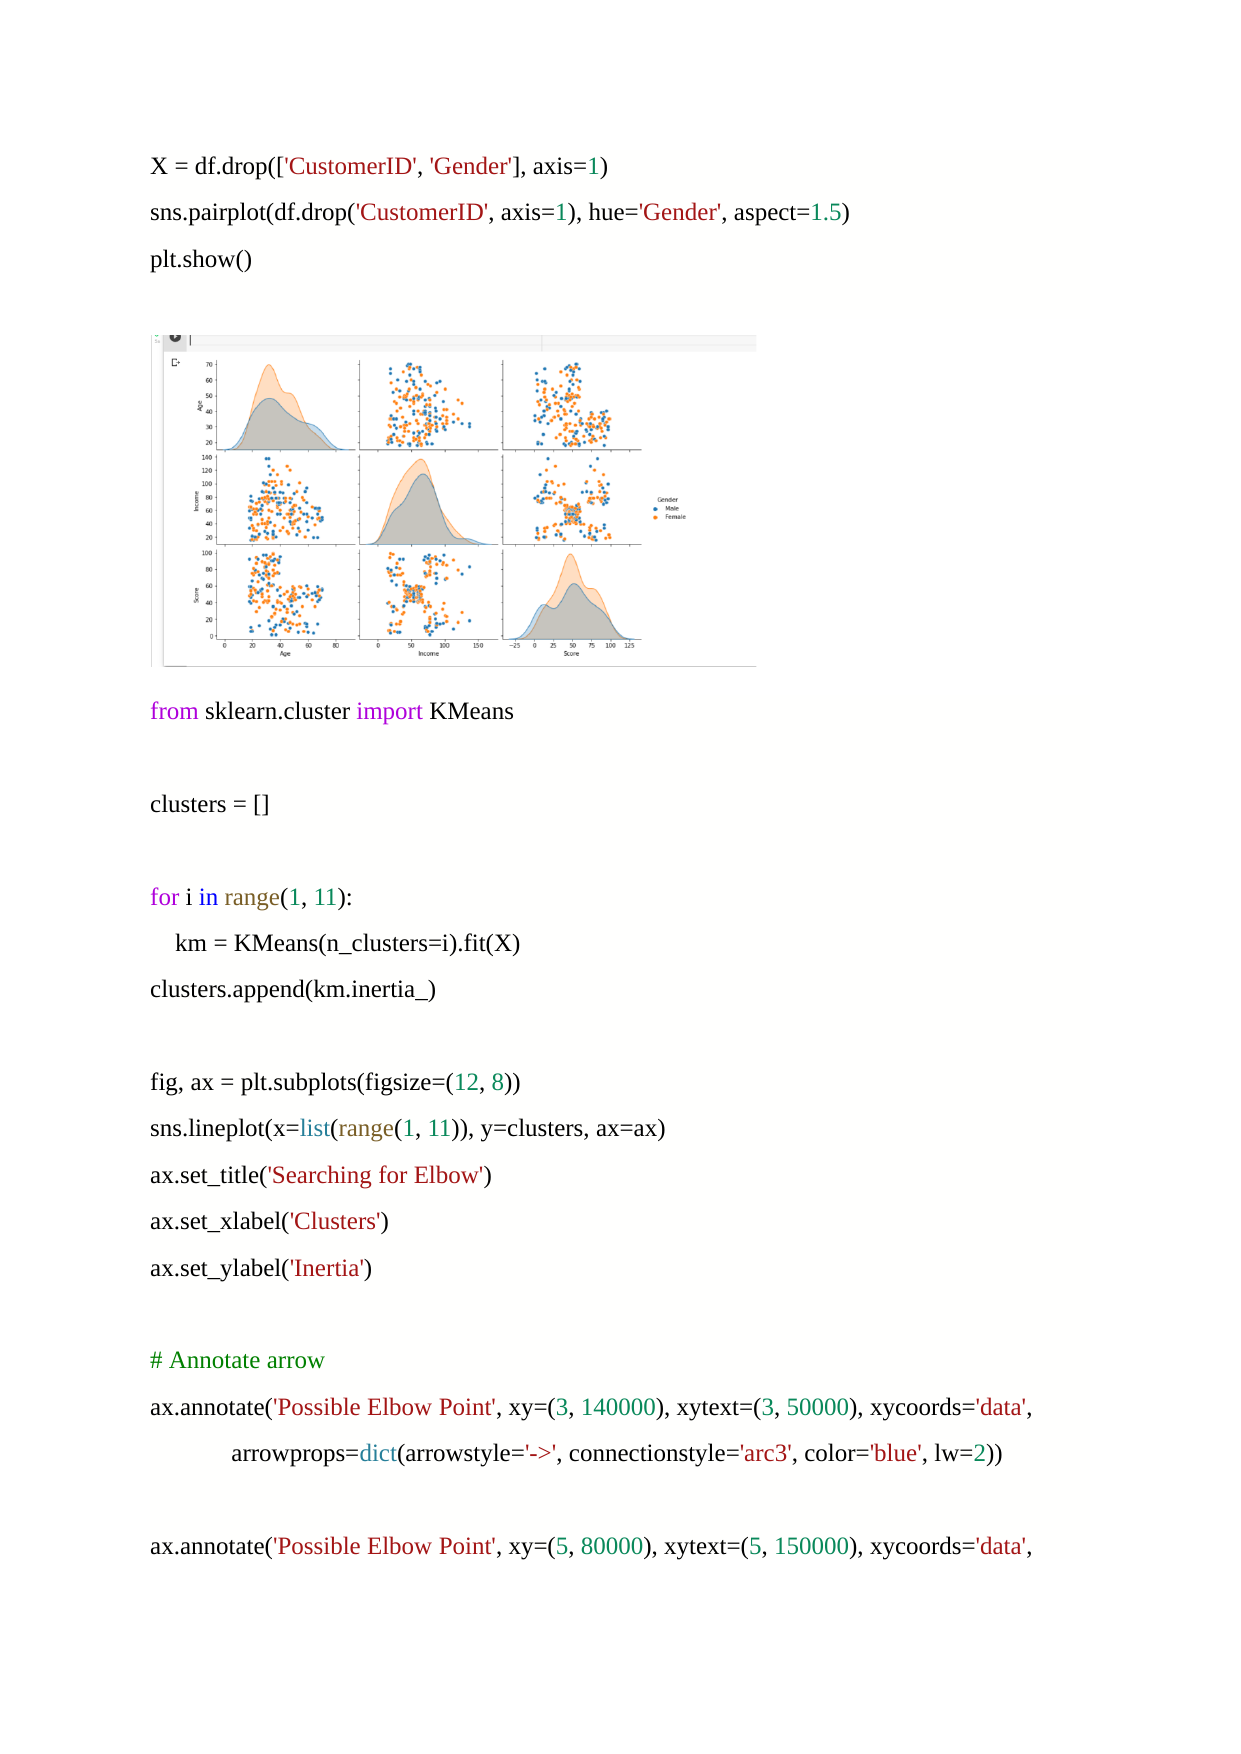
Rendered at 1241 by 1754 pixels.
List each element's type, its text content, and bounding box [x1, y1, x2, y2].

text clusters = [] [150, 788, 1090, 818]
text km = KMeans(n_clusters=i).fit(X) [150, 927, 1090, 957]
text ax.set_title('Searching for Elbow') [150, 1159, 1090, 1189]
text X = df.drop(['CustomerID', 'Gender'], axis=1) [150, 150, 1090, 180]
text sns.pairplot(df.drop('CustomerID', axis=1), hue='Gender', aspect=1.5) [150, 196, 1090, 226]
text ax.set_xlabel('Clusters') [150, 1205, 1090, 1235]
picture [150, 335, 757, 667]
text ax.annotate('Possible Elbow Point', xy=(3, 140000), xytext=(3, 50000), xycoords='data', [150, 1391, 1090, 1420]
text plt.show() [150, 243, 1090, 272]
text clusters.append(km.inertia_) [150, 973, 1090, 1003]
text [150, 1437, 1090, 1467]
text from sklearn.cluster import KMeans [150, 695, 1090, 725]
text fig, ax = plt.subplots(figsize=(12, 8)) [150, 1066, 1090, 1096]
text # Annotate arrow [150, 1344, 1090, 1374]
text sns.lineplot(x=list(range(1, 11)), y=clusters, ax=ax) [150, 1113, 1090, 1142]
text ax.set_ylabel('Inertia') [150, 1252, 1090, 1281]
text for i in range(1, 11): [150, 881, 1090, 911]
text ax.annotate('Possible Elbow Point', xy=(5, 80000), xytext=(5, 150000), xycoords='data', [150, 1530, 1090, 1559]
